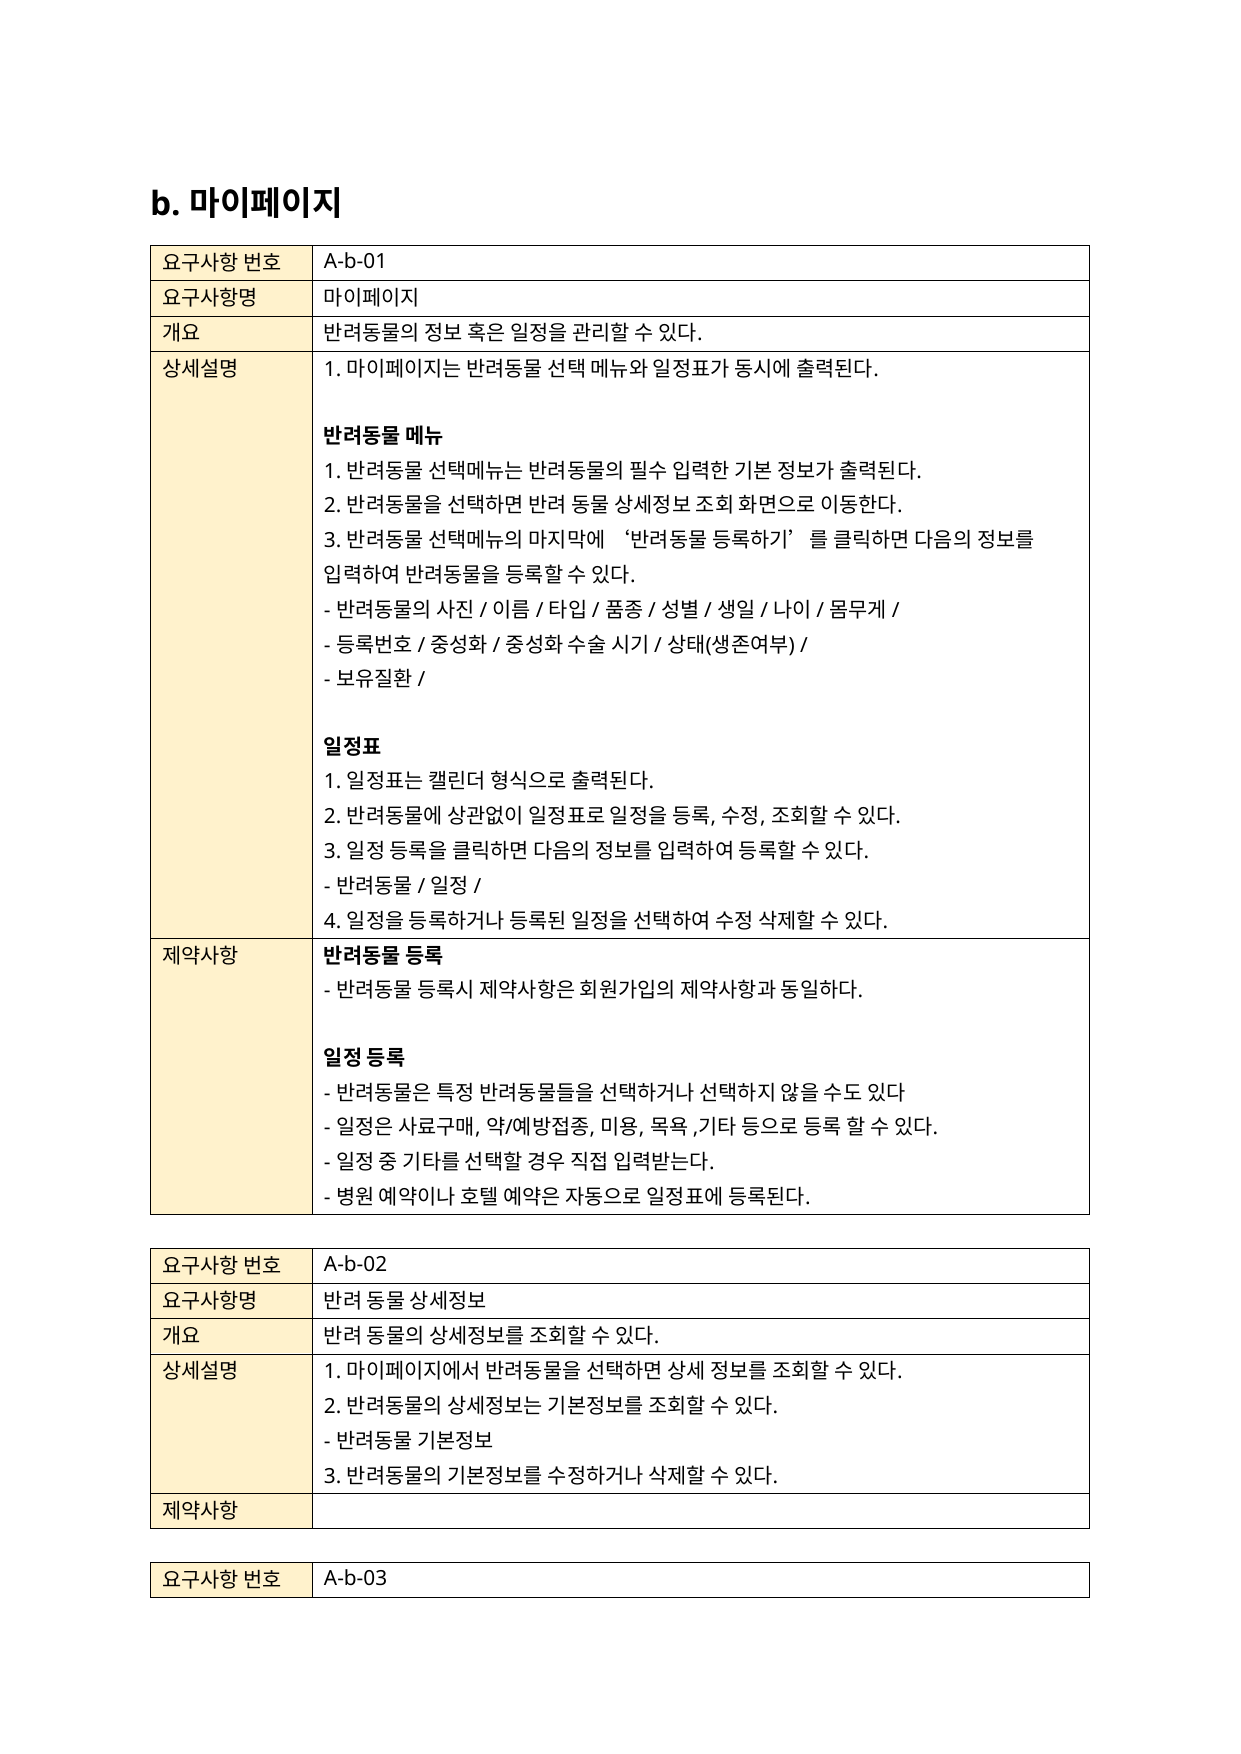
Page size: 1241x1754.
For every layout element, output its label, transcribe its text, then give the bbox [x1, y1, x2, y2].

table_cell 반려동물 등록 - 반려동물 등록시 제약사항은 회원가입의 제약사항과 동일하다. 일정 등록 - 반려동물은 특정 반려동물들을 선택하거나 선택하지 않을 수도 있다 - 일정은 사료구매, 약/예방접종, 미용, 목욕 ,기타 등으로 등록 할 수 있다. - 일정 중 기타를 선택할 경우 직접 입력받는다. - 병원 예약이나 호텔 예약은 자동으로 일정표에 등록된다. [313, 939, 1089, 1214]
title b. 마이페이지 [150, 177, 1090, 226]
table_cell 반려 동물의 상세정보를 조회할 수 있다. [313, 1319, 1089, 1353]
table_cell 상세설명 [151, 1355, 312, 1493]
table_header A-b-03 [313, 1563, 1089, 1597]
table_header 요구사항 번호 [151, 1563, 312, 1597]
table_cell 반려동물의 정보 혹은 일정을 관리할 수 있다. [313, 317, 1089, 351]
table_header 요구사항 번호 [151, 1249, 312, 1283]
table_header 요구사항 번호 [151, 246, 312, 280]
table_cell 마이페이지 [313, 281, 1089, 316]
table_cell 제약사항 [151, 939, 312, 1214]
table_header A-b-01 [313, 246, 1089, 280]
table_cell 반려 동물 상세정보 [313, 1284, 1089, 1318]
table_cell 상세설명 [151, 352, 312, 938]
table_header A-b-02 [313, 1249, 1089, 1283]
table_cell 개요 [151, 1319, 312, 1353]
table_cell 개요 [151, 317, 312, 351]
table_cell 1. 마이페이지는 반려동물 선택 메뉴와 일정표가 동시에 출력된다. 반려동물 메뉴 1. 반려동물 선택메뉴는 반려동물의 필수 입력한 기본 정보가 출력된다. 2. 반려동물을 선택하면 반려 동물 상세정보 조회 화면으로 이동한다. 3. 반려동물 선택메뉴의 마지막에 ‘반려동물 등록하기’를 클릭하면 다음의 정보를 입력하여 반려동물을 등록할 수 있다. - 반려동물의 사진 / 이름 / 타입 / 품종 / 성별 / 생일 / 나이 / 몸무게 / - 등록번호 / 중성화 / 중성화 수술 시기 / 상태(생존여부) / - 보유질환 / 일정표 1. 일정표는 캘린더 형식으로 출력된다. 2. 반려동물에 상관없이 일정표로 일정을 등록, 수정, 조회할 수 있다. 3. 일정 등록을 클릭하면 다음의 정보를 입력하여 등록할 수 있다. - 반려동물 / 일정 / 4. 일정을 등록하거나 등록된 일정을 선택하여 수정 삭제할 수 있다. [313, 352, 1089, 938]
table_cell [313, 1494, 1089, 1528]
table_cell 제약사항 [151, 1494, 312, 1528]
table_cell 1. 마이페이지에서 반려동물을 선택하면 상세 정보를 조회할 수 있다. 2. 반려동물의 상세정보는 기본정보를 조회할 수 있다. - 반려동물 기본정보 3. 반려동물의 기본정보를 수정하거나 삭제할 수 있다. [313, 1355, 1089, 1493]
table_cell 요구사항명 [151, 281, 312, 316]
table_cell 요구사항명 [151, 1284, 312, 1318]
